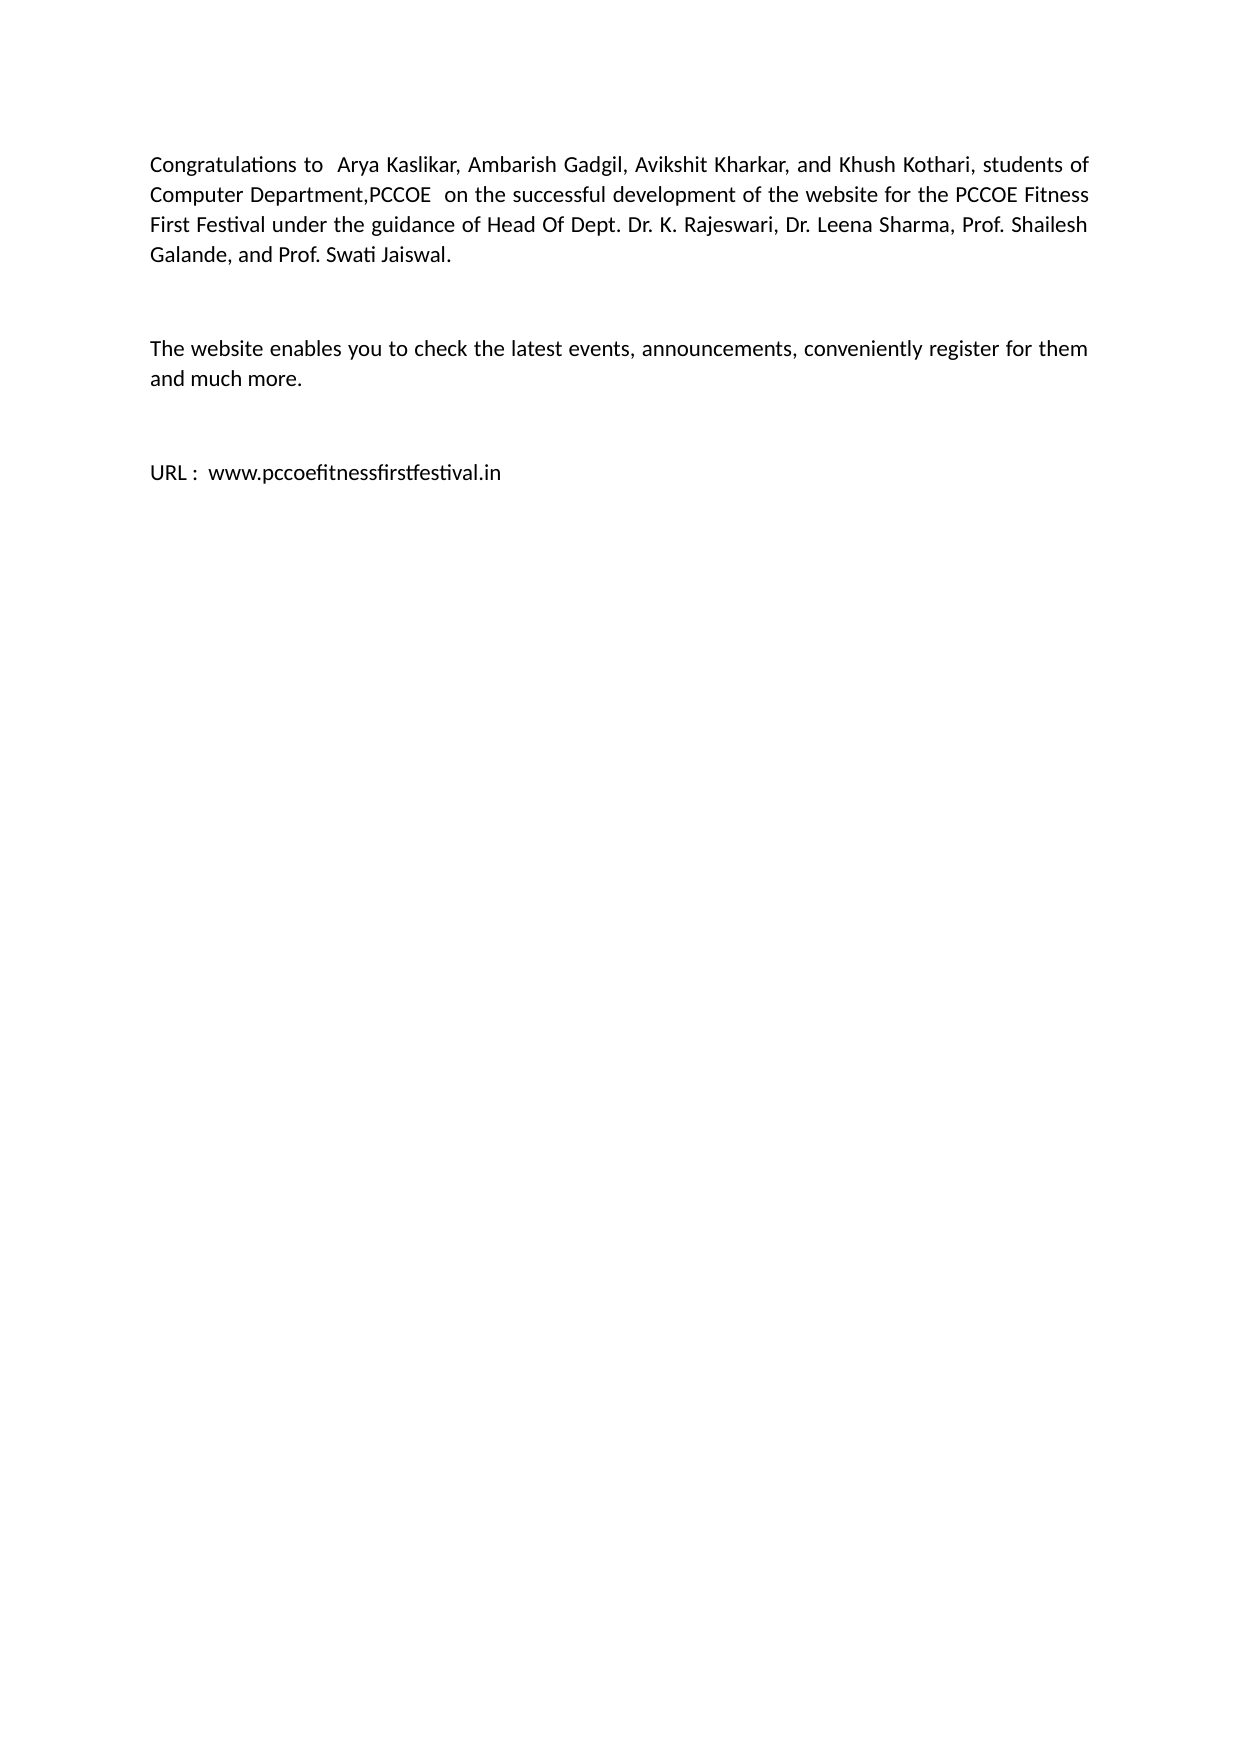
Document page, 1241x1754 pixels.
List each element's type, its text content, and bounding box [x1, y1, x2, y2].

text URL : www.pccoefitnessfirstfestival.in [150, 458, 1090, 486]
text Congratulations to Arya Kaslikar, Ambarish Gadgil, Avikshit Kharkar, and Khush Kothari, students of Computer Department,PCCOE on the successful development of the website for the PCCOE Fitness First Festival under the guidance of Head Of Dept. Dr. K. Rajeswari, Dr. Leena Sharma, Prof. Shailesh Galande, and Prof. Swati Jaiswal. [150, 150, 1090, 269]
text The website enables you to check the latest events, announcements, conveniently register for them and much more. [150, 334, 1090, 393]
